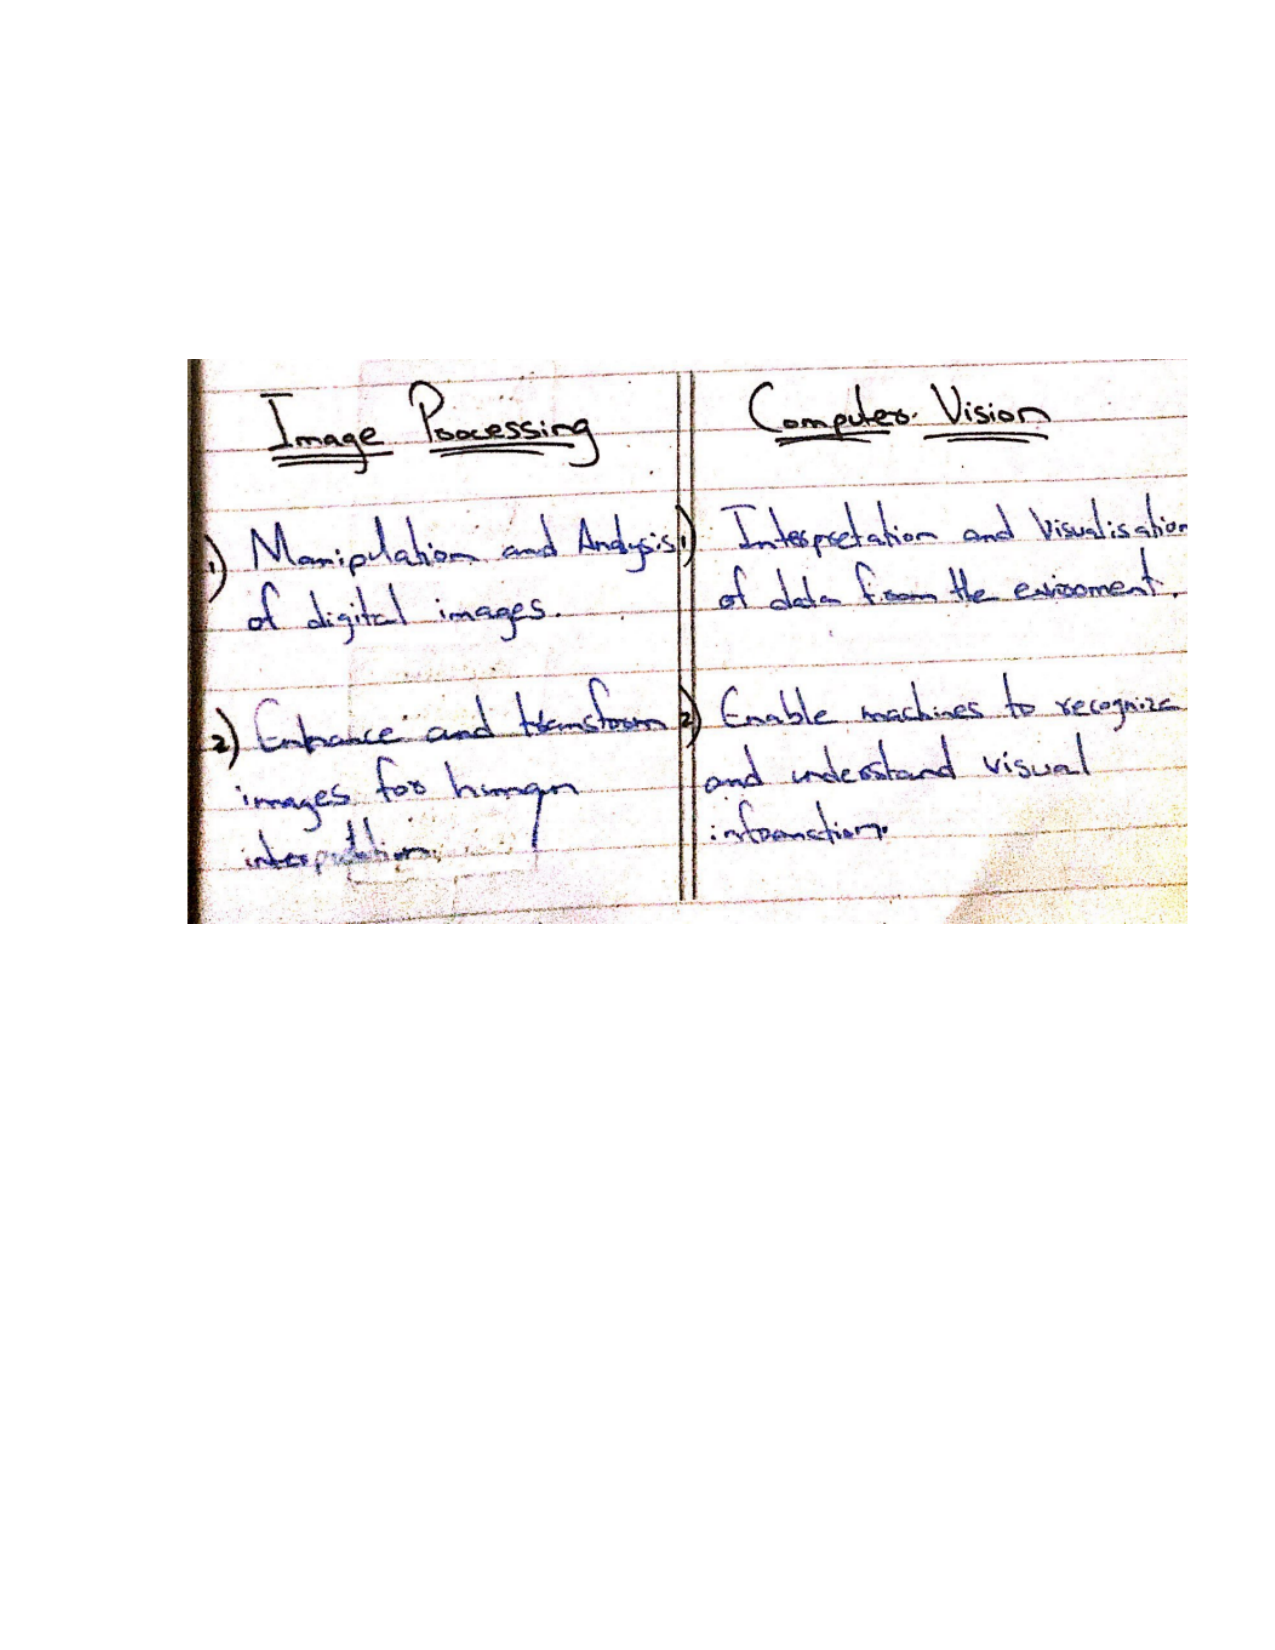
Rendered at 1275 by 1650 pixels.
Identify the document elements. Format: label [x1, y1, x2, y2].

picture [150, 359, 1213, 924]
